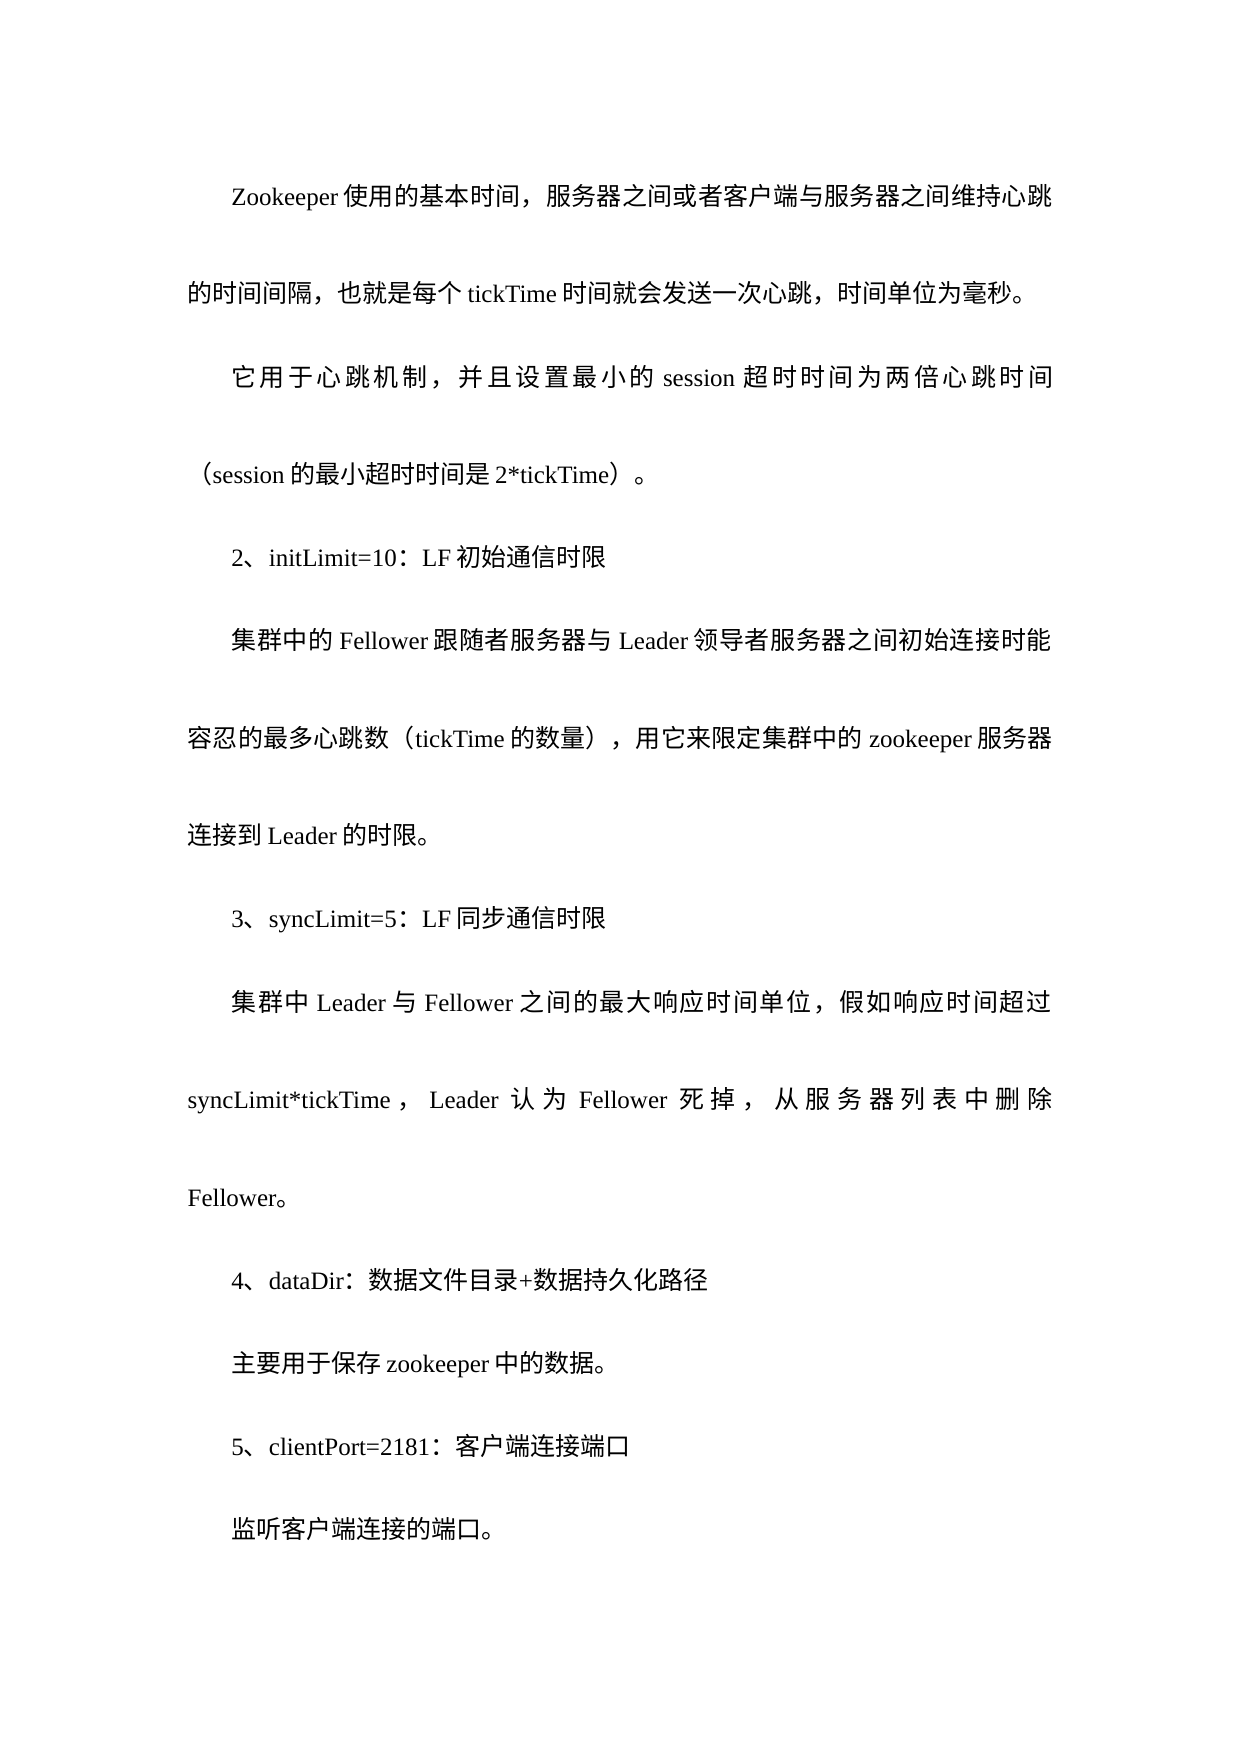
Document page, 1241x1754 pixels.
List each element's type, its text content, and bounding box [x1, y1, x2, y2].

text 它用于心跳机制，并且设置最小的session超时时间为两倍心跳时间（session的最小超时时间是2*tickTime）。 [187, 343, 1053, 505]
text 集群中的Fellower跟随者服务器与Leader领导者服务器之间初始连接时能容忍的最多心跳数（tickTime的数量），用它来限定集群中的zookeeper服务器连接到Leader的时限。 [187, 606, 1053, 866]
text 监听客户端连接的端口。 [187, 1495, 1053, 1560]
text 集群中Leader与Fellower之间的最大响应时间单位，假如响应时间超过syncLimit*tickTime，Leader认为Fellower死掉，从服务器列表中删除Fellower。 [187, 968, 1053, 1228]
list initLimit=10：LF初始通信时限 [187, 523, 1053, 588]
list clientPort=2181：客户端连接端口 [187, 1412, 1053, 1477]
list dataDir：数据文件目录+数据持久化路径 [187, 1246, 1053, 1311]
text Zookeeper使用的基本时间，服务器之间或者客户端与服务器之间维持心跳的时间间隔，也就是每个tickTime时间就会发送一次心跳，时间单位为毫秒。 [187, 162, 1053, 324]
list syncLimit=5：LF同步通信时限 [187, 884, 1053, 949]
text 主要用于保存zookeeper中的数据。 [187, 1329, 1053, 1394]
